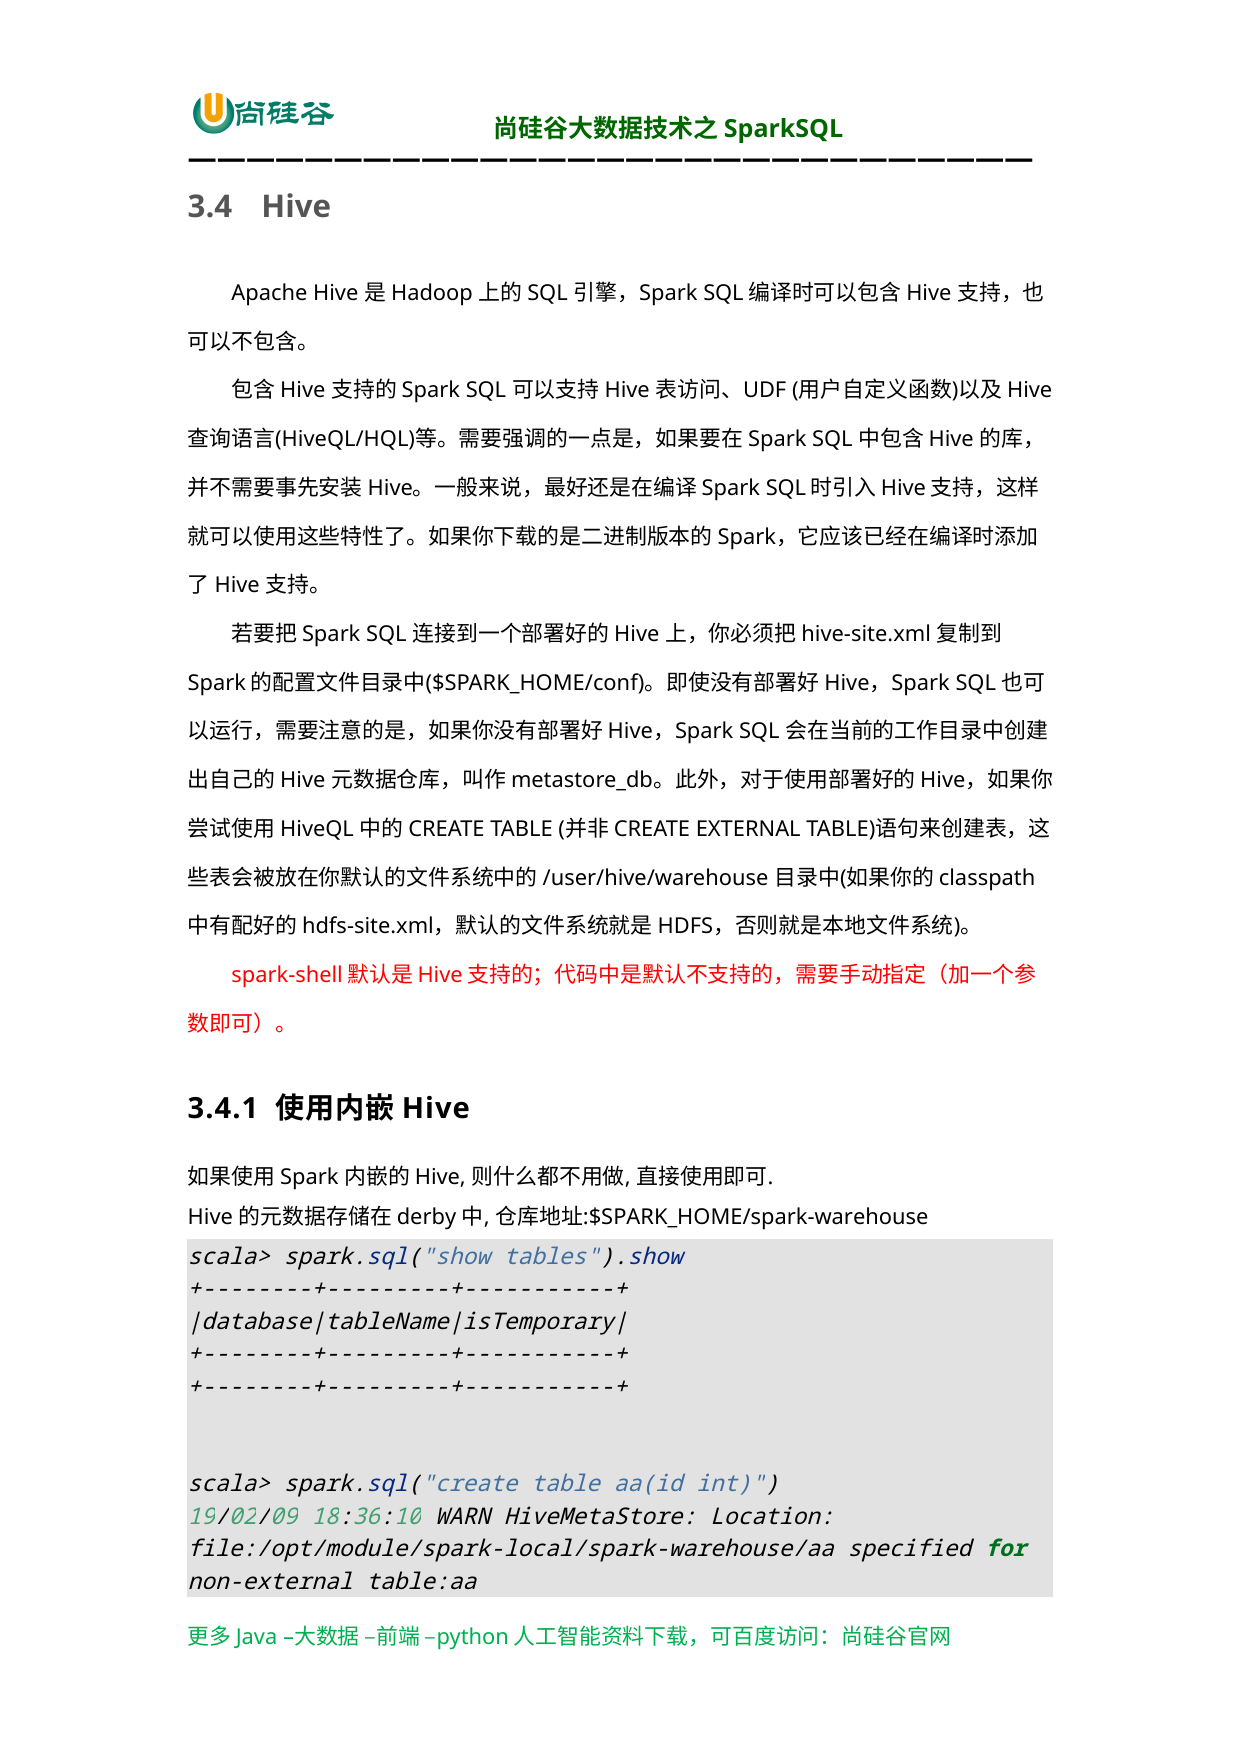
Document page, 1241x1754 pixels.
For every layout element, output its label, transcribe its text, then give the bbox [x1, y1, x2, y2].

text Apache Hive 是 Hadoop 上的 SQL 引擎，Spark SQL编译时可以包含 Hive 支持，也可以不包含。 [187, 275, 1053, 356]
text Hive 的元数据存储在 derby 中, 仓库地址:$SPARK_HOME/spark-warehouse [187, 1199, 1053, 1231]
picture [187, 88, 338, 138]
text 如果使用 Spark 内嵌的 Hive, 则什么都不用做, 直接使用即可. [187, 1158, 1053, 1191]
subtitle 使用内嵌Hive [187, 1073, 1053, 1138]
text 若要把 Spark SQL 连接到一个部署好的 Hive 上，你必须把 hive-site.xml 复制到 Spark的配置文件目录中($SPARK_HOME/conf)。即使没有部署好 Hive，Spark SQL 也可以运行，需要注意的是，如果你没有部署好Hive，Spark SQL 会在当前的工作目录中创建出自己的 Hive 元数据仓库，叫作 metastore_db。此外，对于使用部署好的Hive，如果你尝试使用 HiveQL 中的 CREATE TABLE (并非 CREATE EXTERNAL TABLE)语句来创建表，这些表会被放在你默认的文件系统中的 /user/hive/warehouse 目录中(如果你的 classpath 中有配好的 hdfs-site.xml，默认的文件系统就是 HDFS，否则就是本地文件系统)。 [187, 616, 1053, 941]
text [187, 1239, 1053, 1597]
text spark-shell默认是Hive支持的；代码中是默认不支持的，需要手动指定（加一个参数即可）。 [187, 956, 1053, 1038]
text 包含 Hive 支持的 Spark SQL 可以支持 Hive 表访问、UDF (用户自定义函数)以及 Hive 查询语言(HiveQL/HQL)等。需要强调的一点是，如果要在 Spark SQL 中包含Hive 的库，并不需要事先安装 Hive。一般来说，最好还是在编译Spark SQL时引入Hive支持，这样就可以使用这些特性了。如果你下载的是二进制版本的 Spark，它应该已经在编译时添加了 Hive 支持。 [187, 372, 1053, 600]
subtitle Hive [187, 173, 1053, 238]
